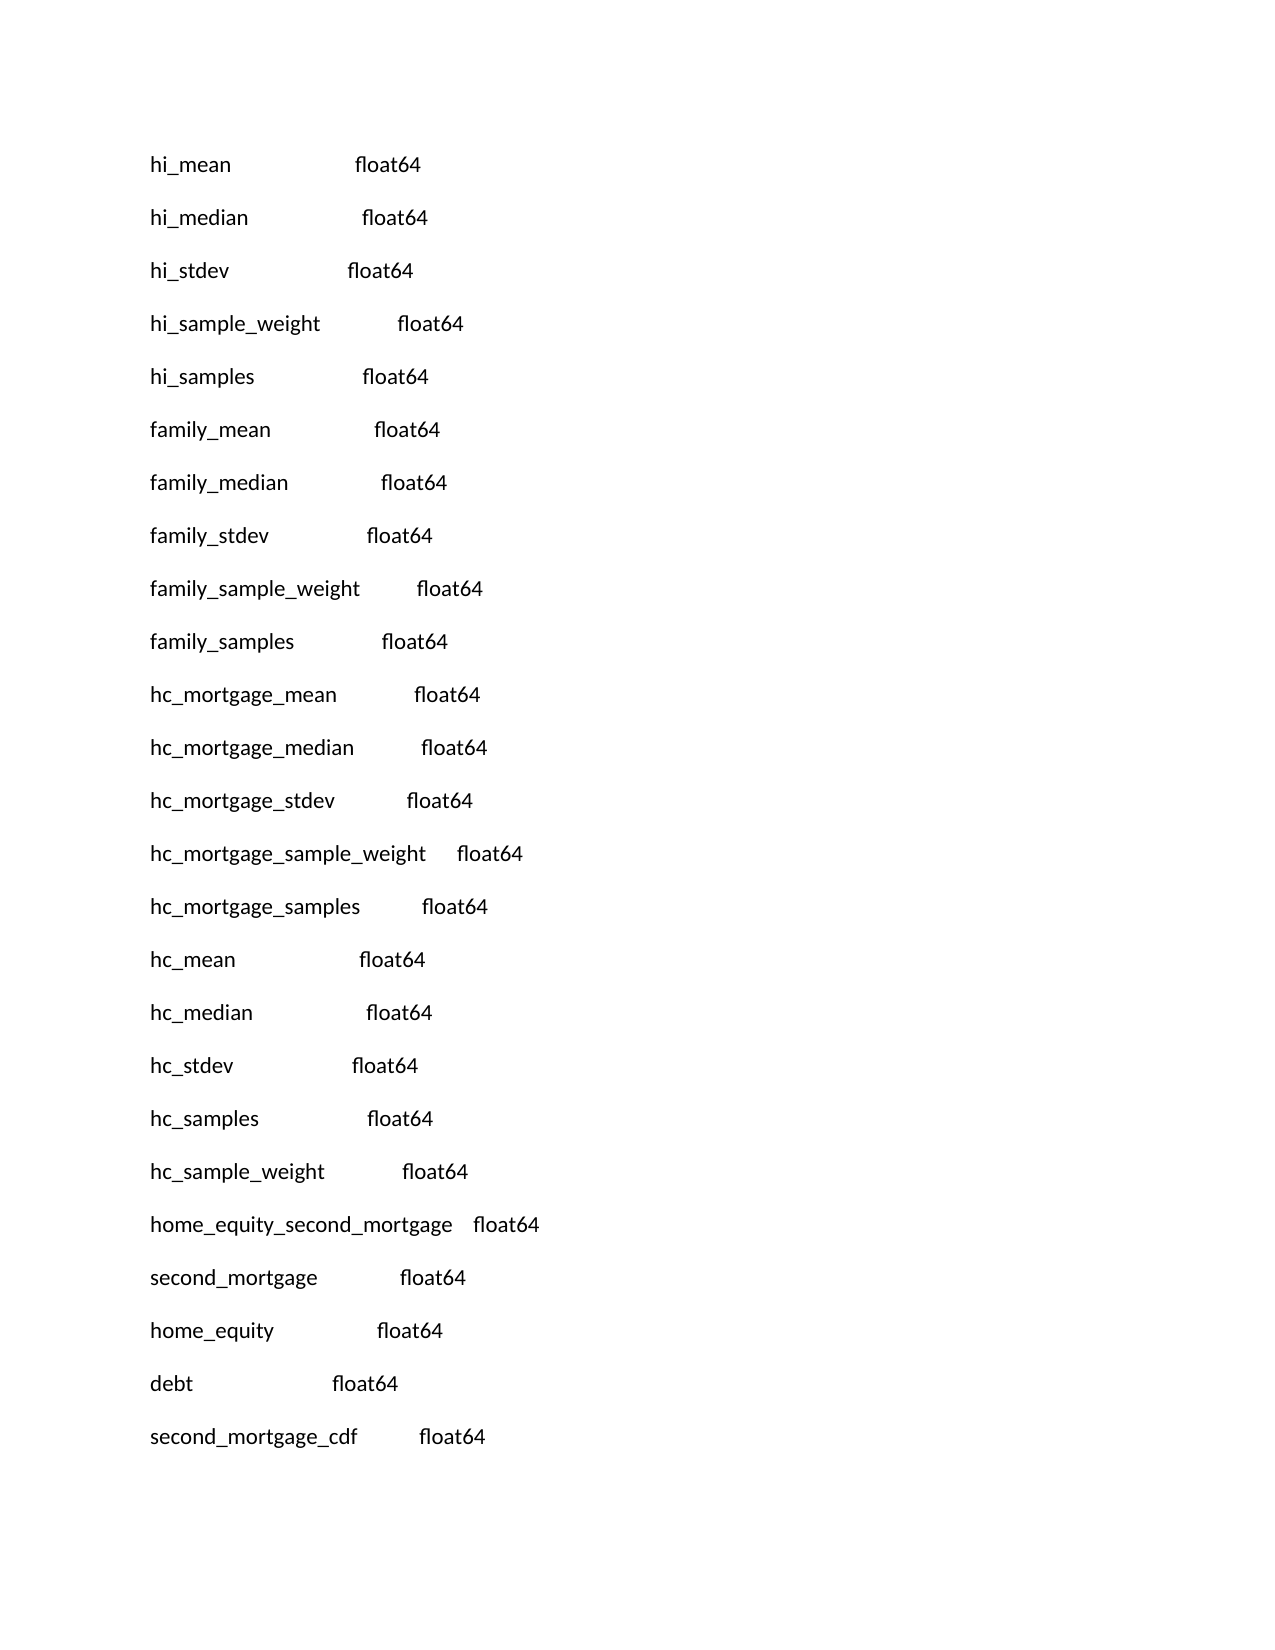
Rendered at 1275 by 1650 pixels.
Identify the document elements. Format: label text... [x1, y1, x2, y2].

text hc_mortgage_sample_weight float64 [150, 839, 1125, 867]
text hc_mortgage_samples float64 [150, 892, 1125, 920]
text debt float64 [150, 1369, 1125, 1397]
text hc_stdev float64 [150, 1051, 1125, 1079]
text hc_mortgage_median float64 [150, 733, 1125, 761]
text hc_median float64 [150, 998, 1125, 1026]
text family_stdev float64 [150, 521, 1125, 549]
text home_equity float64 [150, 1316, 1125, 1344]
text family_median float64 [150, 468, 1125, 496]
text hi_sample_weight float64 [150, 309, 1125, 337]
text hc_mortgage_mean float64 [150, 680, 1125, 708]
text second_mortgage float64 [150, 1263, 1125, 1291]
text hi_stdev float64 [150, 256, 1125, 284]
text hc_samples float64 [150, 1104, 1125, 1132]
text hc_sample_weight float64 [150, 1157, 1125, 1185]
text hc_mortgage_stdev float64 [150, 786, 1125, 814]
text hi_median float64 [150, 203, 1125, 231]
text hi_samples float64 [150, 362, 1125, 390]
text family_sample_weight float64 [150, 574, 1125, 602]
text hi_mean float64 [150, 150, 1125, 178]
text home_equity_second_mortgage float64 [150, 1210, 1125, 1238]
text hc_mean float64 [150, 945, 1125, 973]
text family_mean float64 [150, 415, 1125, 443]
text family_samples float64 [150, 627, 1125, 655]
text second_mortgage_cdf float64 [150, 1422, 1125, 1451]
